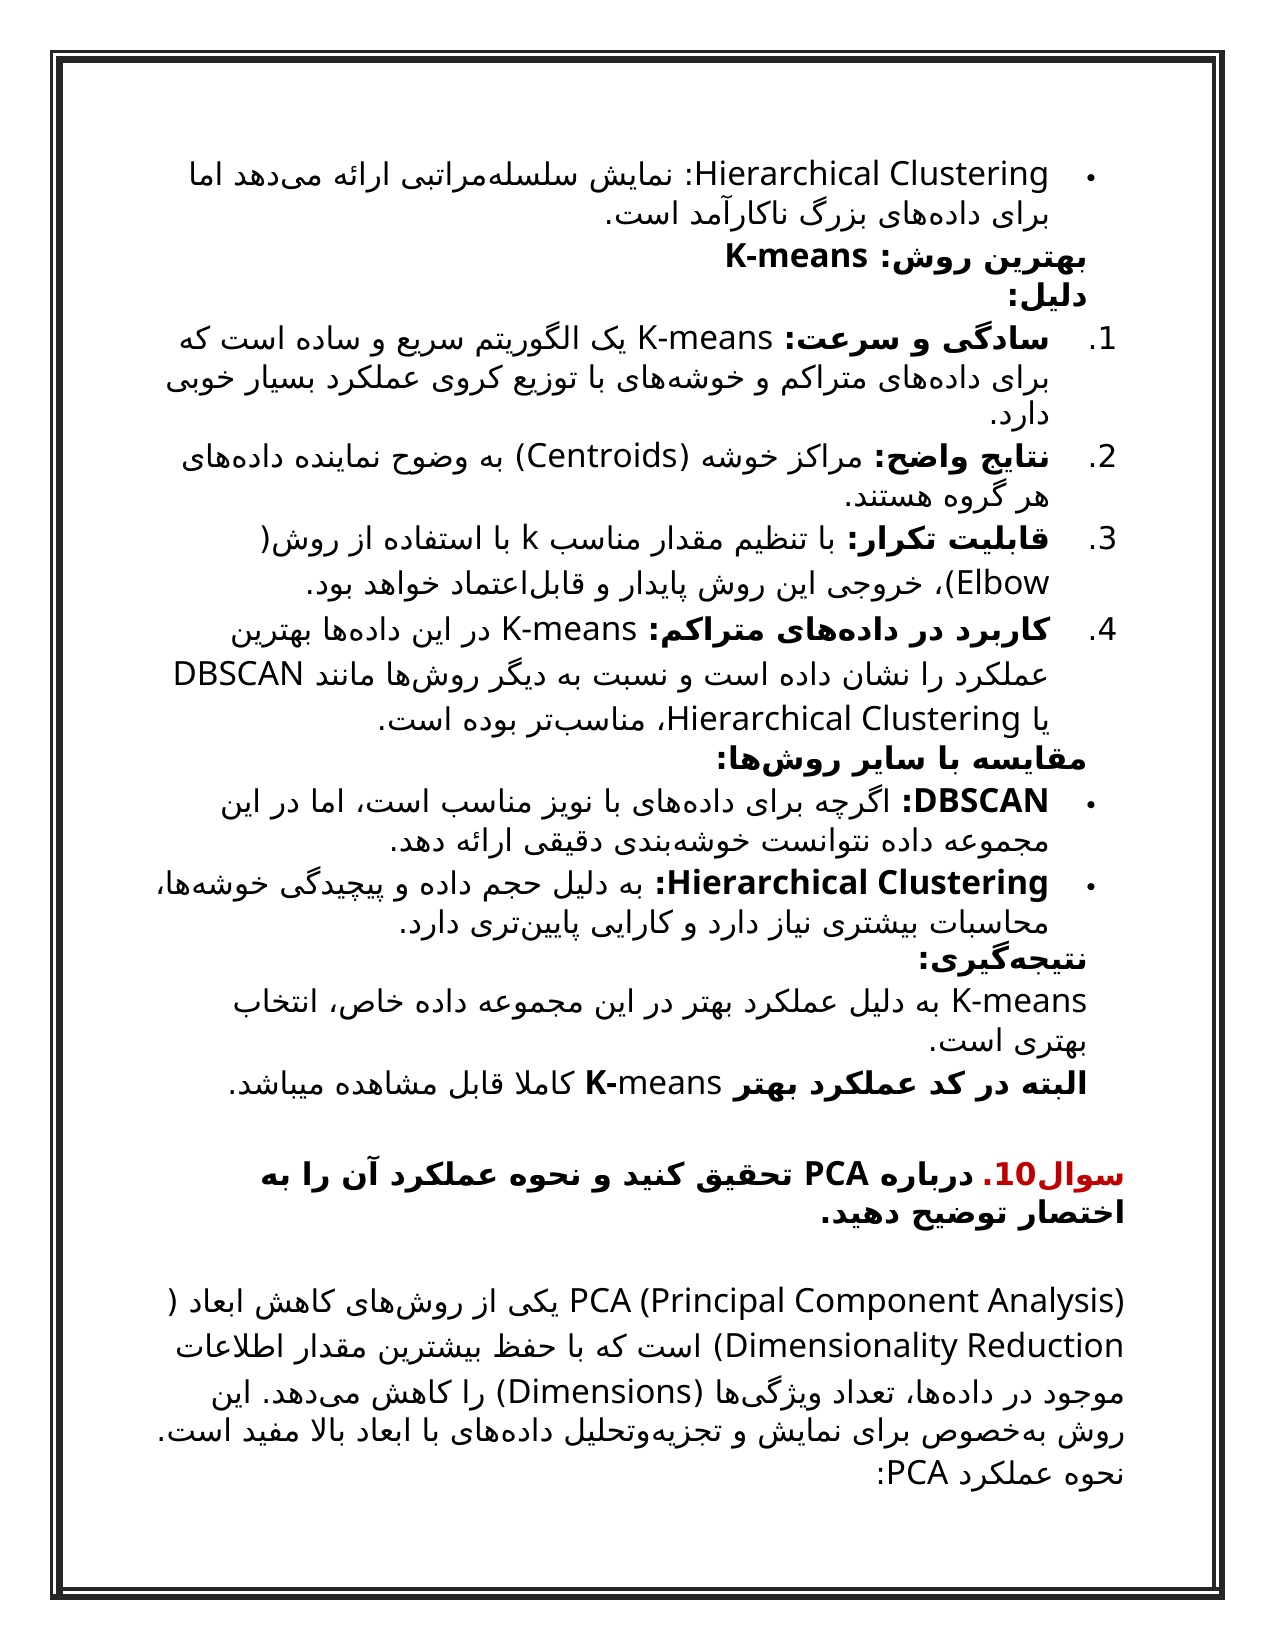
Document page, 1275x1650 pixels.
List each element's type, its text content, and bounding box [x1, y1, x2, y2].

text سوال10. درباره PCA تحقیق کنید و نحوه عملکرد آن را به اختصار توضیح دهید. [150, 1149, 1125, 1231]
list DBSCAN: اگرچه برای داده‌های با نویز مناسب است، اما در این مجموعه داده نتوانست خوشه‌بندی دقیقی ارائه دهد. [150, 777, 1087, 859]
text PCA (Principal Component Analysis) یکی از روش‌های کاهش ابعاد (Dimensionality Reduction) است که با حفظ بیشترین مقدار اطلاعات موجود در داده‌ها، تعداد ویژگی‌ها (Dimensions) را کاهش می‌دهد. این روش به‌خصوص برای نمایش و تجزیه‌وتحلیل داده‌های با ابعاد بالا مفید است. [150, 1277, 1125, 1449]
list سادگی و سرعت: K-means یک الگوریتم سریع و ساده است که برای داده‌های متراکم و خوشه‌های با توزیع کروی عملکرد بسیار خوبی دارد. [150, 313, 1087, 432]
list کاربرد در داده‌های متراکم: K-means در این داده‌ها بهترین عملکرد را نشان داده است و نسبت به دیگر روش‌ها مانند DBSCAN یا Hierarchical Clustering، مناسب‌تر بوده است. [150, 604, 1087, 741]
text نحوه عملکرد PCA: [150, 1449, 1125, 1494]
text البته در کد عملکرد بهتر K-means کاملا قابل مشاهده میباشد. [150, 1058, 1087, 1104]
list قابلیت تکرار: با تنظیم مقدار مناسب k با استفاده از روش( Elbow)، خروجی این روش پایدار و قابل‌اعتماد خواهد بود. [150, 513, 1087, 604]
list نتایج واضح: مراکز خوشه (Centroids) به وضوح نماینده داده‌های هر گروه هستند. [150, 432, 1087, 513]
text نتیجه‌گیری: K-means به دلیل عملکرد بهتر در این مجموعه داده خاص، انتخاب بهتری است. [150, 940, 1087, 1058]
text مقایسه با سایر روش‌ها: [150, 741, 1087, 777]
list Hierarchical Clustering: نمایش سلسله‌مراتبی ارائه می‌دهد اما برای داده‌های بزرگ ناکارآمد است. [150, 150, 1087, 232]
list Hierarchical Clustering: به دلیل حجم داده و پیچیدگی خوشه‌ها، محاسبات بیشتری نیاز دارد و کارایی پایین‌تری دارد. [150, 859, 1087, 940]
text بهترین روش: K-means دلیل: [150, 232, 1087, 313]
